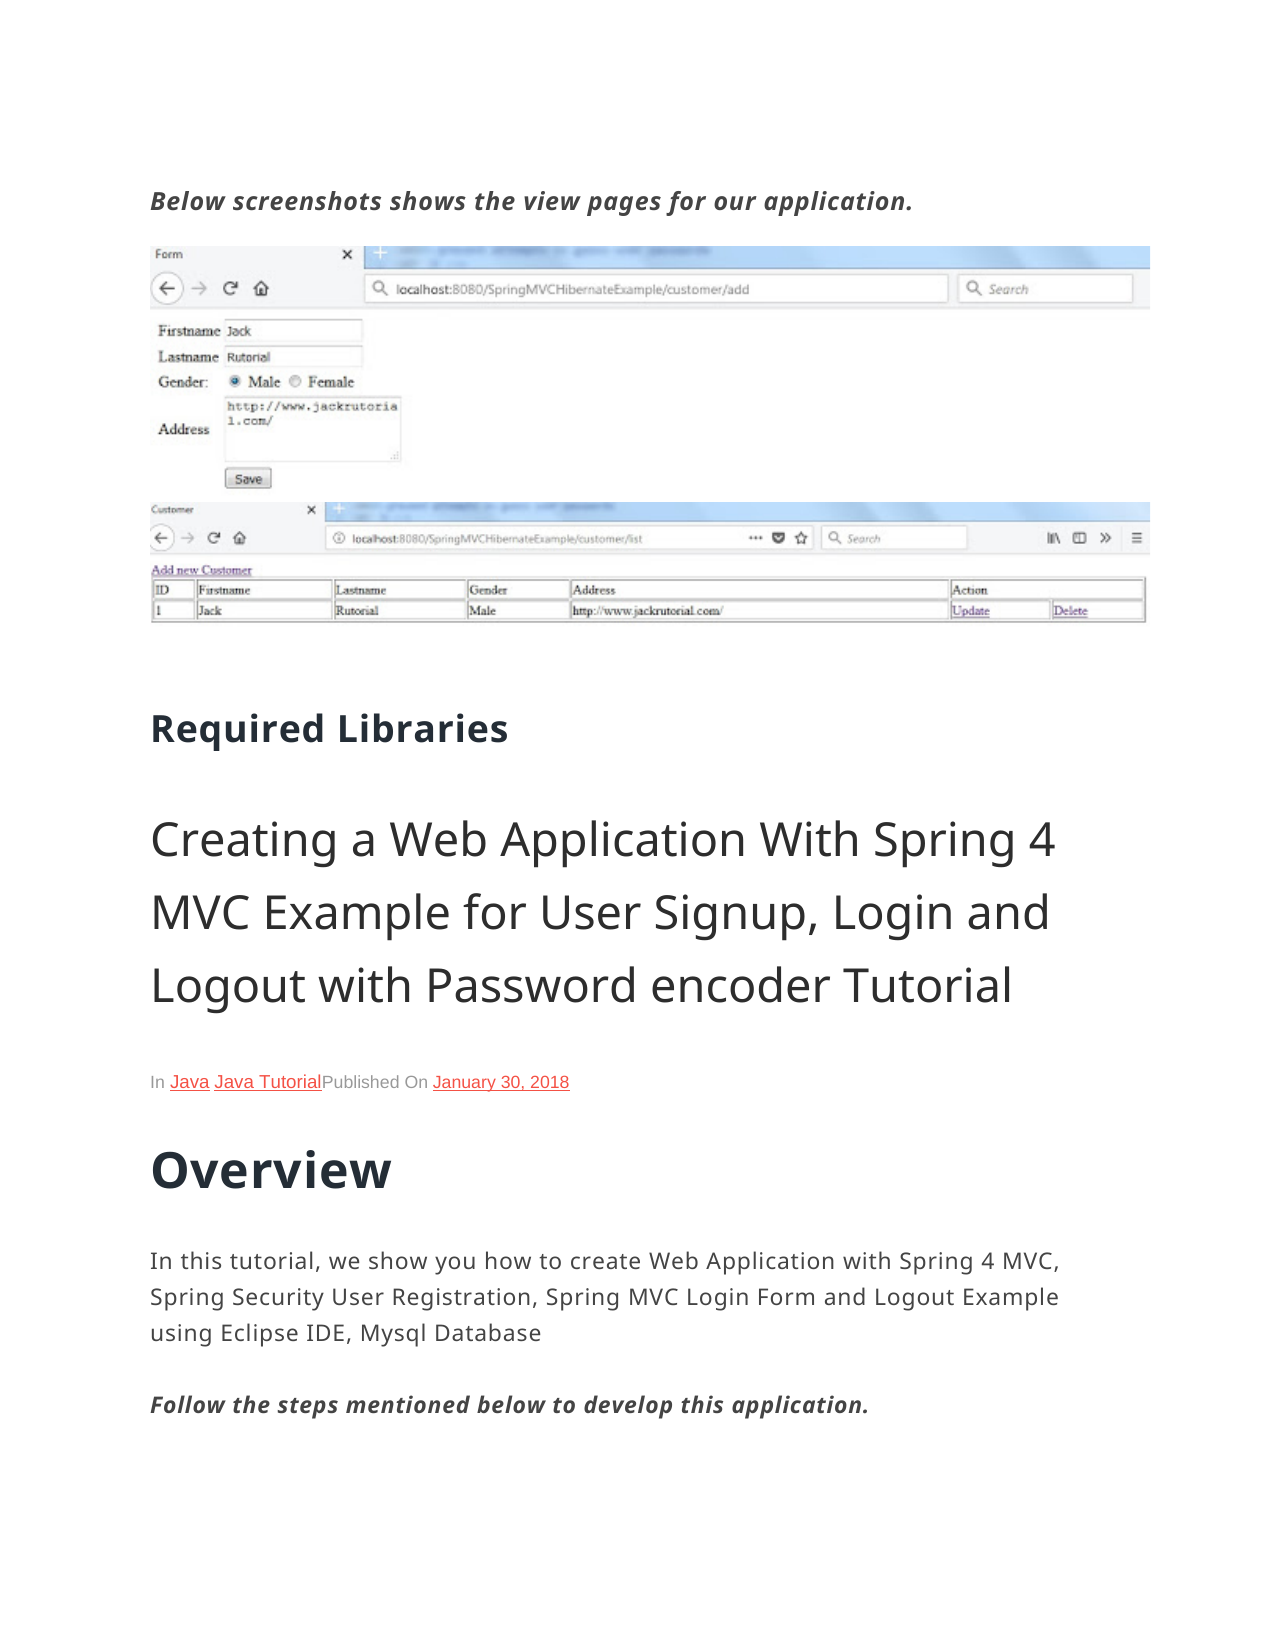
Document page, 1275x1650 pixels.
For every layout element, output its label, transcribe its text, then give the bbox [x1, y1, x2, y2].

text Below screenshots shows the view pages for our application. [150, 150, 1125, 246]
subtitle Creating a Web Application With Spring 4 MVC Example for User Signup, Login and Logout with Password encoder Tutorial [150, 806, 1125, 1017]
text In Java Java TutorialPublished On January 30, 2018 [150, 1049, 1125, 1092]
subtitle Overview [150, 1135, 1125, 1203]
picture [150, 246, 1150, 640]
text Required Libraries [150, 702, 1125, 753]
text In this tutorial, we show you how to create Web Application with Spring 4 MVC, Spring Security User Registration, Spring MVC Login Form and Logout Example using Eclipse IDE, Mysql Database Follow the steps mentioned below to develop this application. [150, 1245, 1125, 1488]
